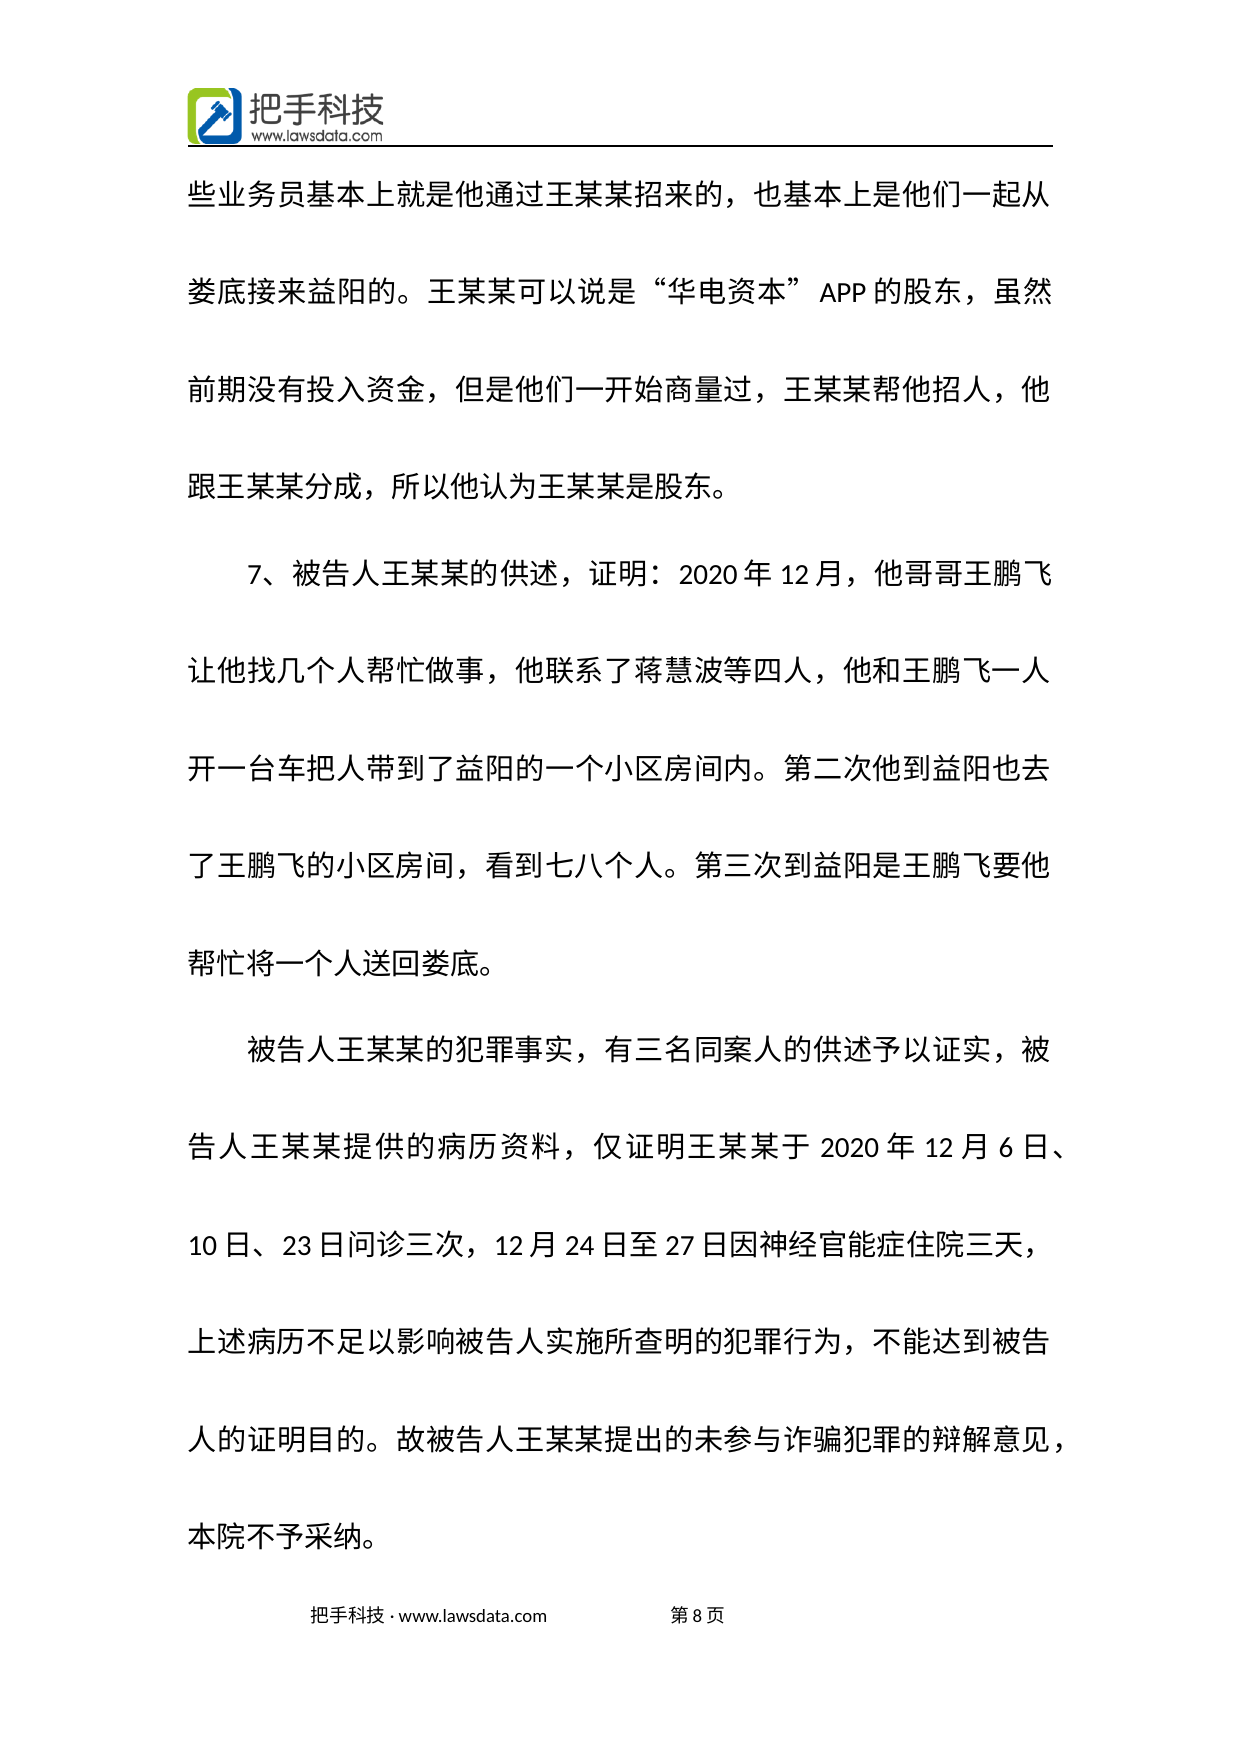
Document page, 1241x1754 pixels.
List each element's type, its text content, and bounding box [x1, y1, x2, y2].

picture [187, 88, 384, 144]
text 被告人王某某的犯罪事实，有三名同案人的供述予以证实，被告人王某某提供的病历资料，仅证明王某某于2020年12月6日、10日、23日问诊三次，12月24日至27日因神经官能症住院三天，上述病历不足以影响被告人实施所查明的犯罪行为，不能达到被告人的证明目的。故被告人王某某提出的未参与诈骗犯罪的辩解意见，本院不予采纳。 [187, 1015, 1053, 1567]
text 7、被告人王某某的供述，证明：2020年12月，他哥哥王鹏飞让他找几个人帮忙做事，他联系了蒋慧波等四人，他和王鹏飞一人开一台车把人带到了益阳的一个小区房间内。第二次他到益阳也去了王鹏飞的小区房间，看到七八个人。第三次到益阳是王鹏飞要他帮忙将一个人送回娄底。 [187, 539, 1053, 994]
